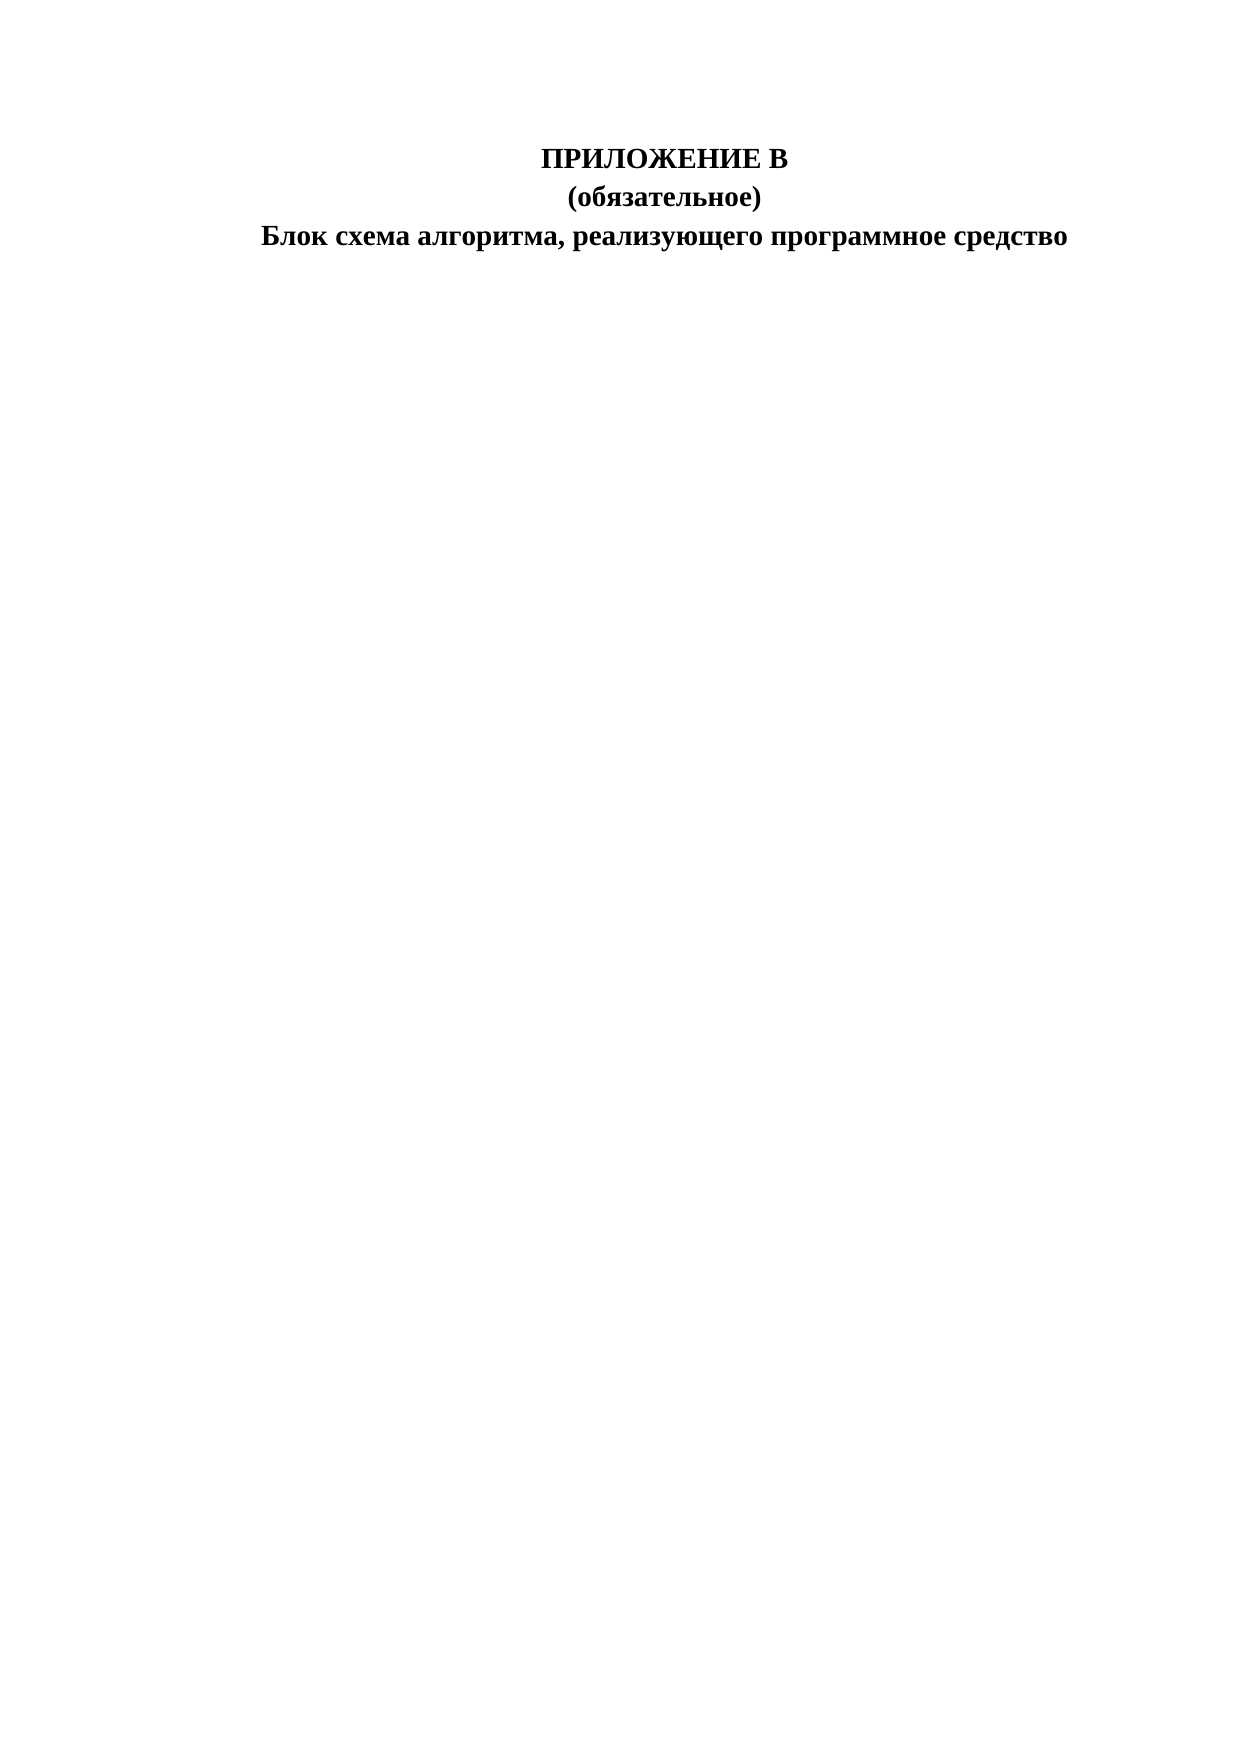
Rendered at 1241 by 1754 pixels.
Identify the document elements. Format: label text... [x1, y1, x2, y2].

subtitle ПРИЛОЖЕНИЕ В [177, 141, 1152, 174]
subtitle (обязательное) [177, 179, 1152, 213]
subtitle Блок схема алгоритма, реализующего программное средство [177, 218, 1152, 251]
